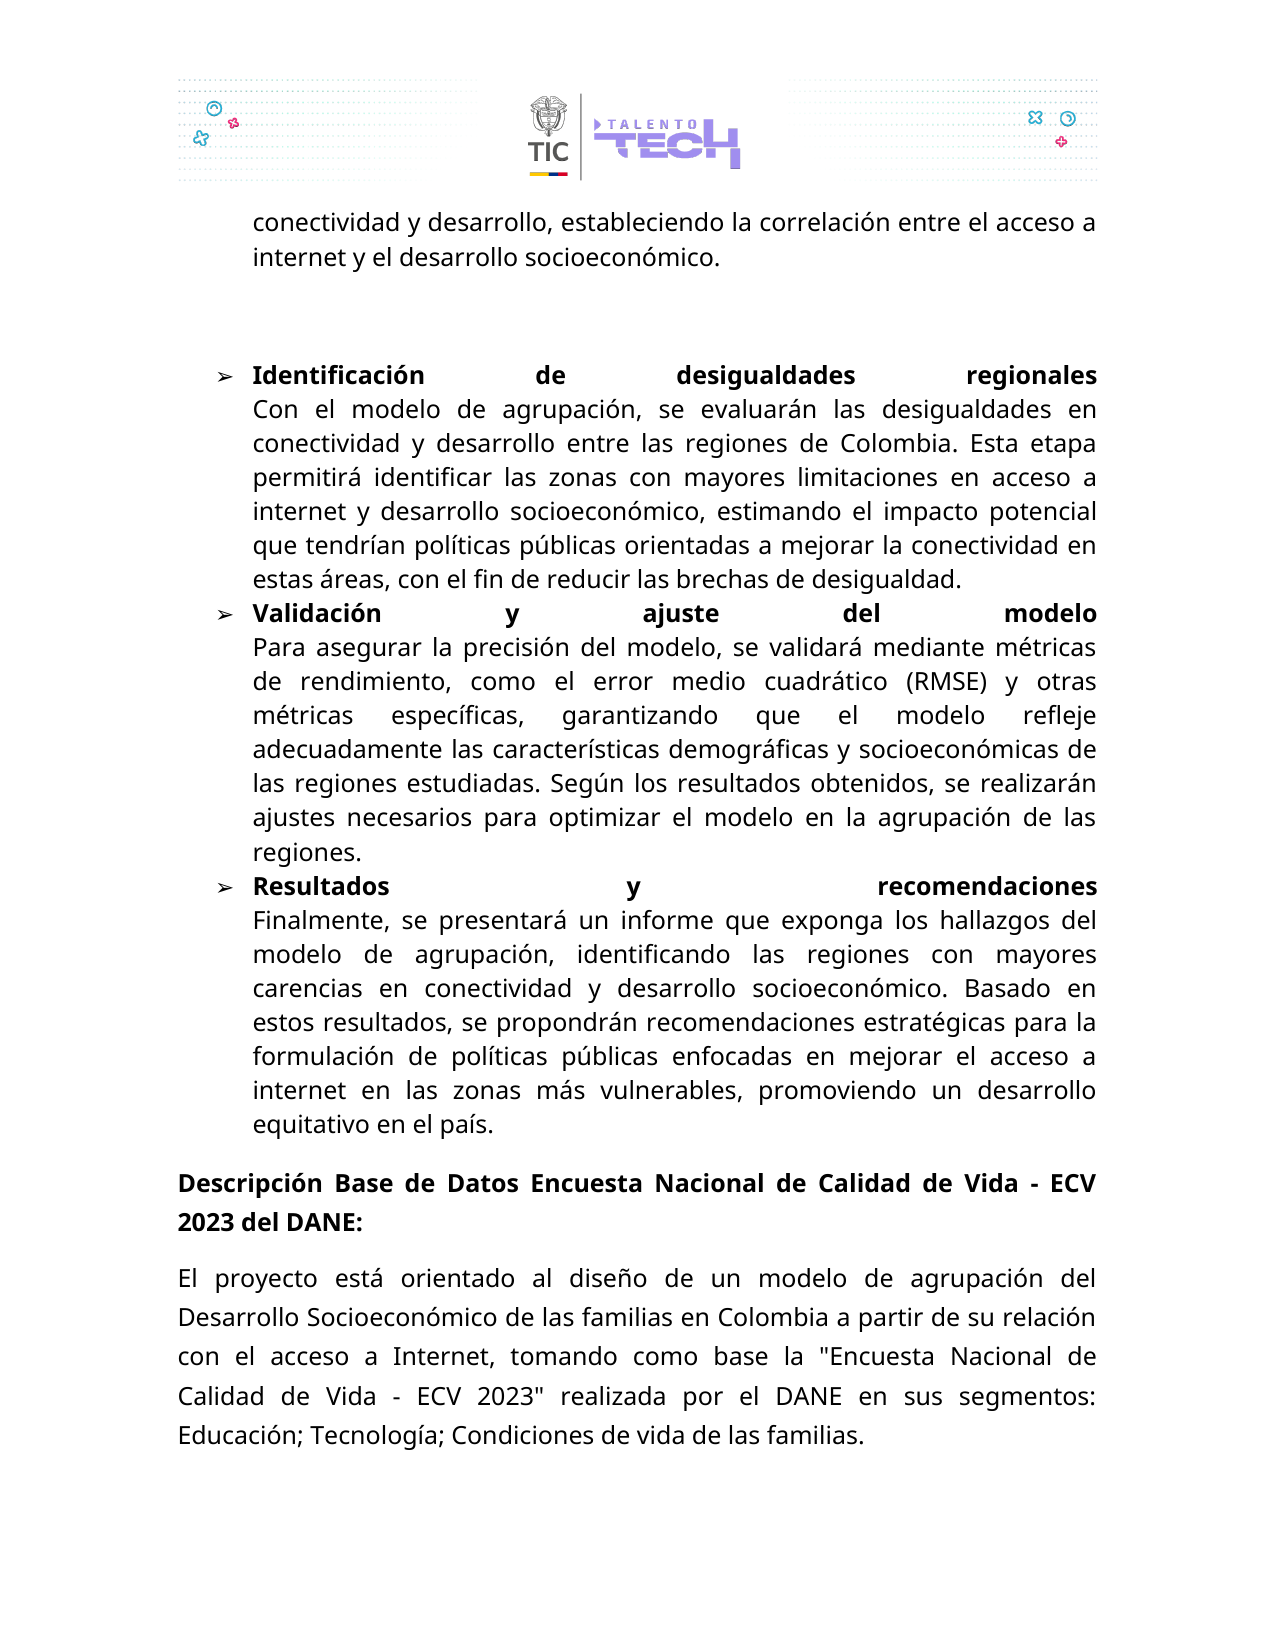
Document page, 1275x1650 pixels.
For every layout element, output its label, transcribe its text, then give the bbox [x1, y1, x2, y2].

text Descripción Base de Datos Encuesta Nacional de Calidad de Vida - ECV 2023 del DANE: [177, 1166, 1098, 1239]
list Validación y ajuste del modelo Para asegurar la precisión del modelo, se validará mediante métricas de rendimiento, como el error medio cuadrático (RMSE) y otras métricas específicas, garantizando que el modelo refleje adecuadamente las características demográficas y socioeconómicas de las regiones estudiadas. Según los resultados obtenidos, se realizarán ajustes necesarios para optimizar el modelo en la agrupación de las regiones. [215, 596, 1098, 868]
list Identificación de desigualdades regionales Con el modelo de agrupación, se evaluarán las desigualdades en conectividad y desarrollo entre las regiones de Colombia. Esta etapa permitirá identificar las zonas con mayores limitaciones en acceso a internet y desarrollo socioeconómico, estimando el impacto potencial que tendrían políticas públicas orientadas a mejorar la conectividad en estas áreas, con el fin de reducir las brechas de desigualdad. [215, 357, 1098, 596]
list Resultados y recomendaciones Finalmente, se presentará un informe que exponga los hallazgos del modelo de agrupación, identificando las regiones con mayores carencias en conectividad y desarrollo socioeconómico. Basado en estos resultados, se propondrán recomendaciones estratégicas para la formulación de políticas públicas enfocadas en mejorar el acceso a internet en las zonas más vulnerables, promoviendo un desarrollo equitativo en el país. [215, 868, 1098, 1141]
text El proyecto está orientado al diseño de un modelo de agrupación del Desarrollo Socioeconómico de las familias en Colombia a partir de su relación con el acceso a Internet, tomando como base la "Encuesta Nacional de Calidad de Vida - ECV 2023" realizada por el DANE en sus segmentos: Educación; Tecnología; Condiciones de vida de las familias. [177, 1261, 1098, 1451]
picture [177, 73, 1098, 185]
